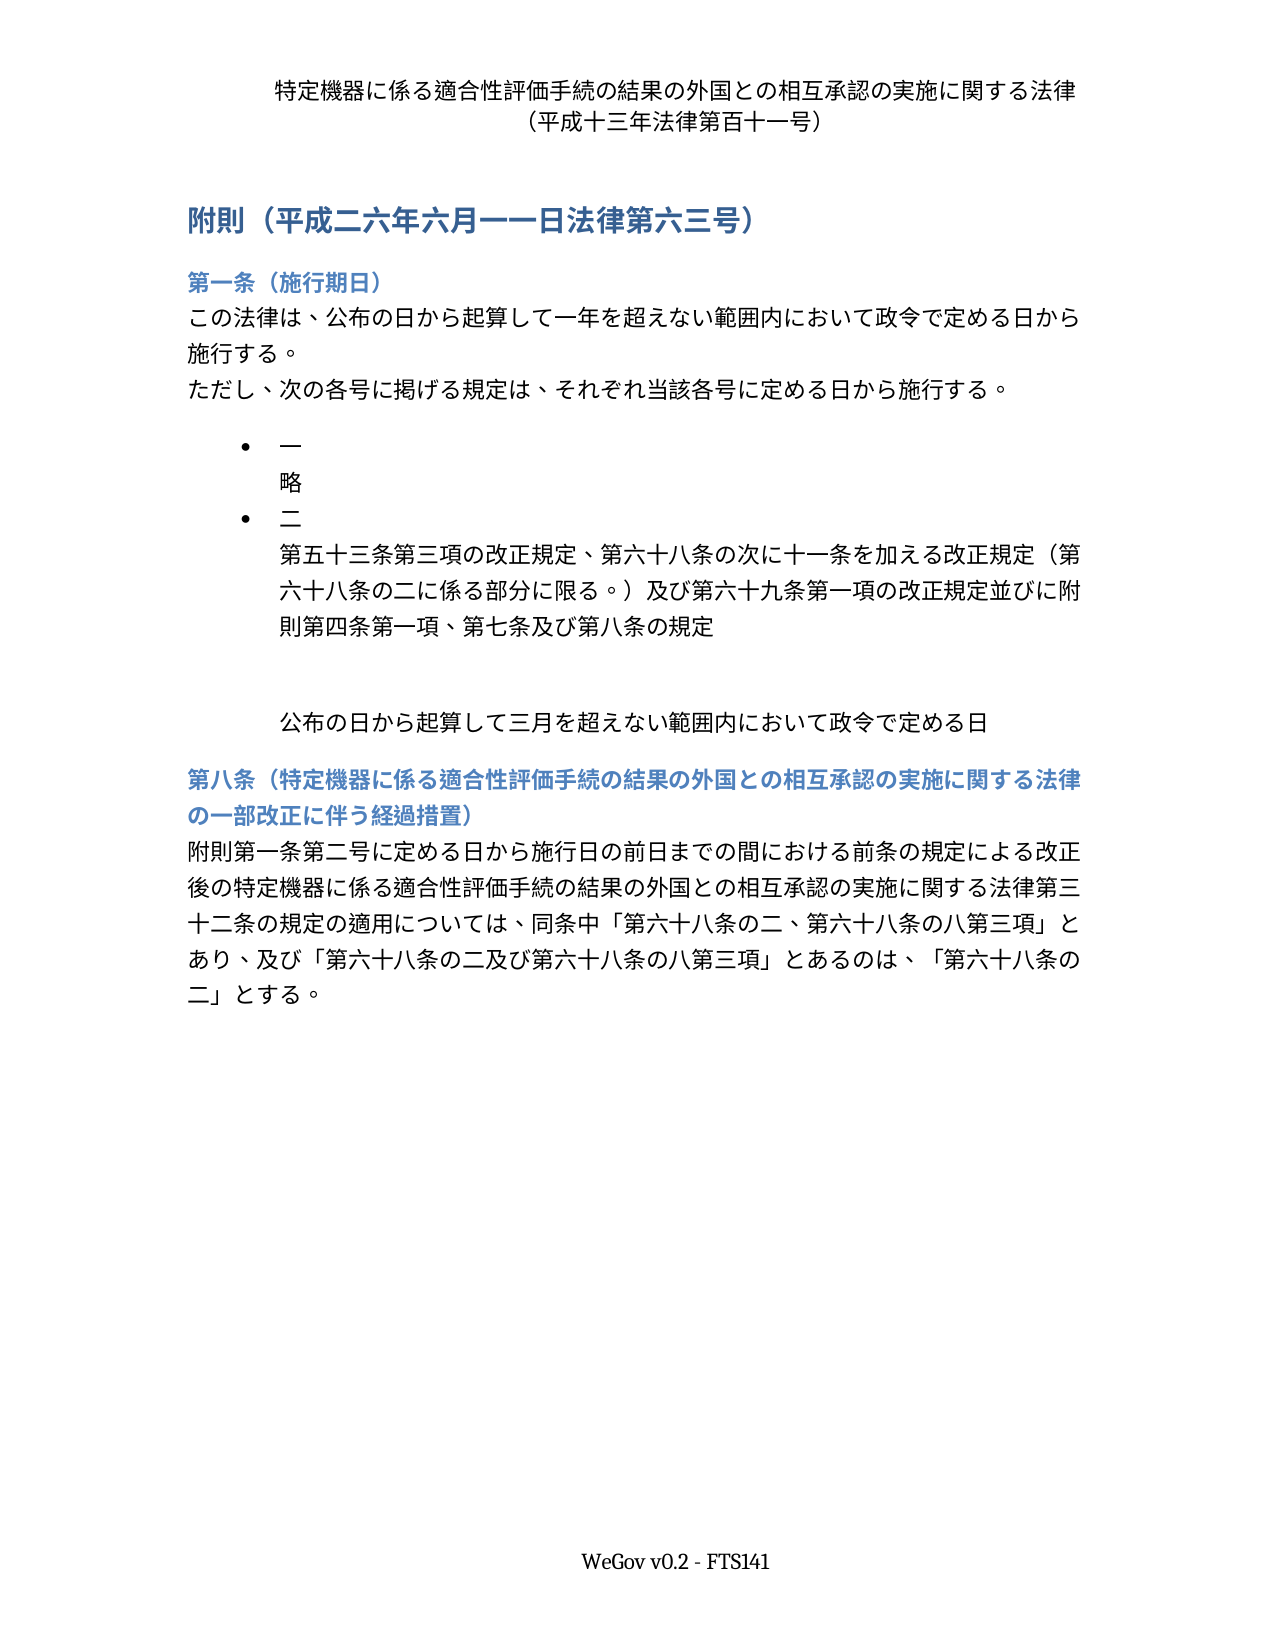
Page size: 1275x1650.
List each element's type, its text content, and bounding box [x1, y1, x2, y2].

text この法律は、公布の日から起算して一年を超えない範囲内において政令で定める日から施行する。 ただし、次の各号に掲げる規定は、それぞれ当該各号に定める日から施行する。 [187, 302, 1087, 406]
subtitle 第一条（施行期日） [187, 266, 1087, 298]
text 附則第一条第二号に定める日から施行日の前日までの間における前条の規定による改正後の特定機器に係る適合性評価手続の結果の外国との相互承認の実施に関する法律第三十二条の規定の適用については、同条中「第六十八条の二、第六十八条の八第三項」とあり、及び「第六十八条の二及び第六十八条の八第三項」とあるのは、「第六十八条の二」とする。 [187, 836, 1087, 1011]
list 一 略 [242, 431, 1087, 498]
subtitle 附則（平成二六年六月一一日法律第六三号） [187, 200, 1087, 240]
list 二 第五十三条第三項の改正規定、第六十八条の次に十一条を加える改正規定（第六十八条の二に係る部分に限る。）及び第六十九条第一項の改正規定並びに附則第四条第一項、第七条及び第八条の規定 公布の日から起算して三月を超えない範囲内において政令で定める日 [242, 503, 1087, 738]
subtitle 第八条（特定機器に係る適合性評価手続の結果の外国との相互承認の実施に関する法律の一部改正に伴う経過措置） [187, 764, 1087, 831]
